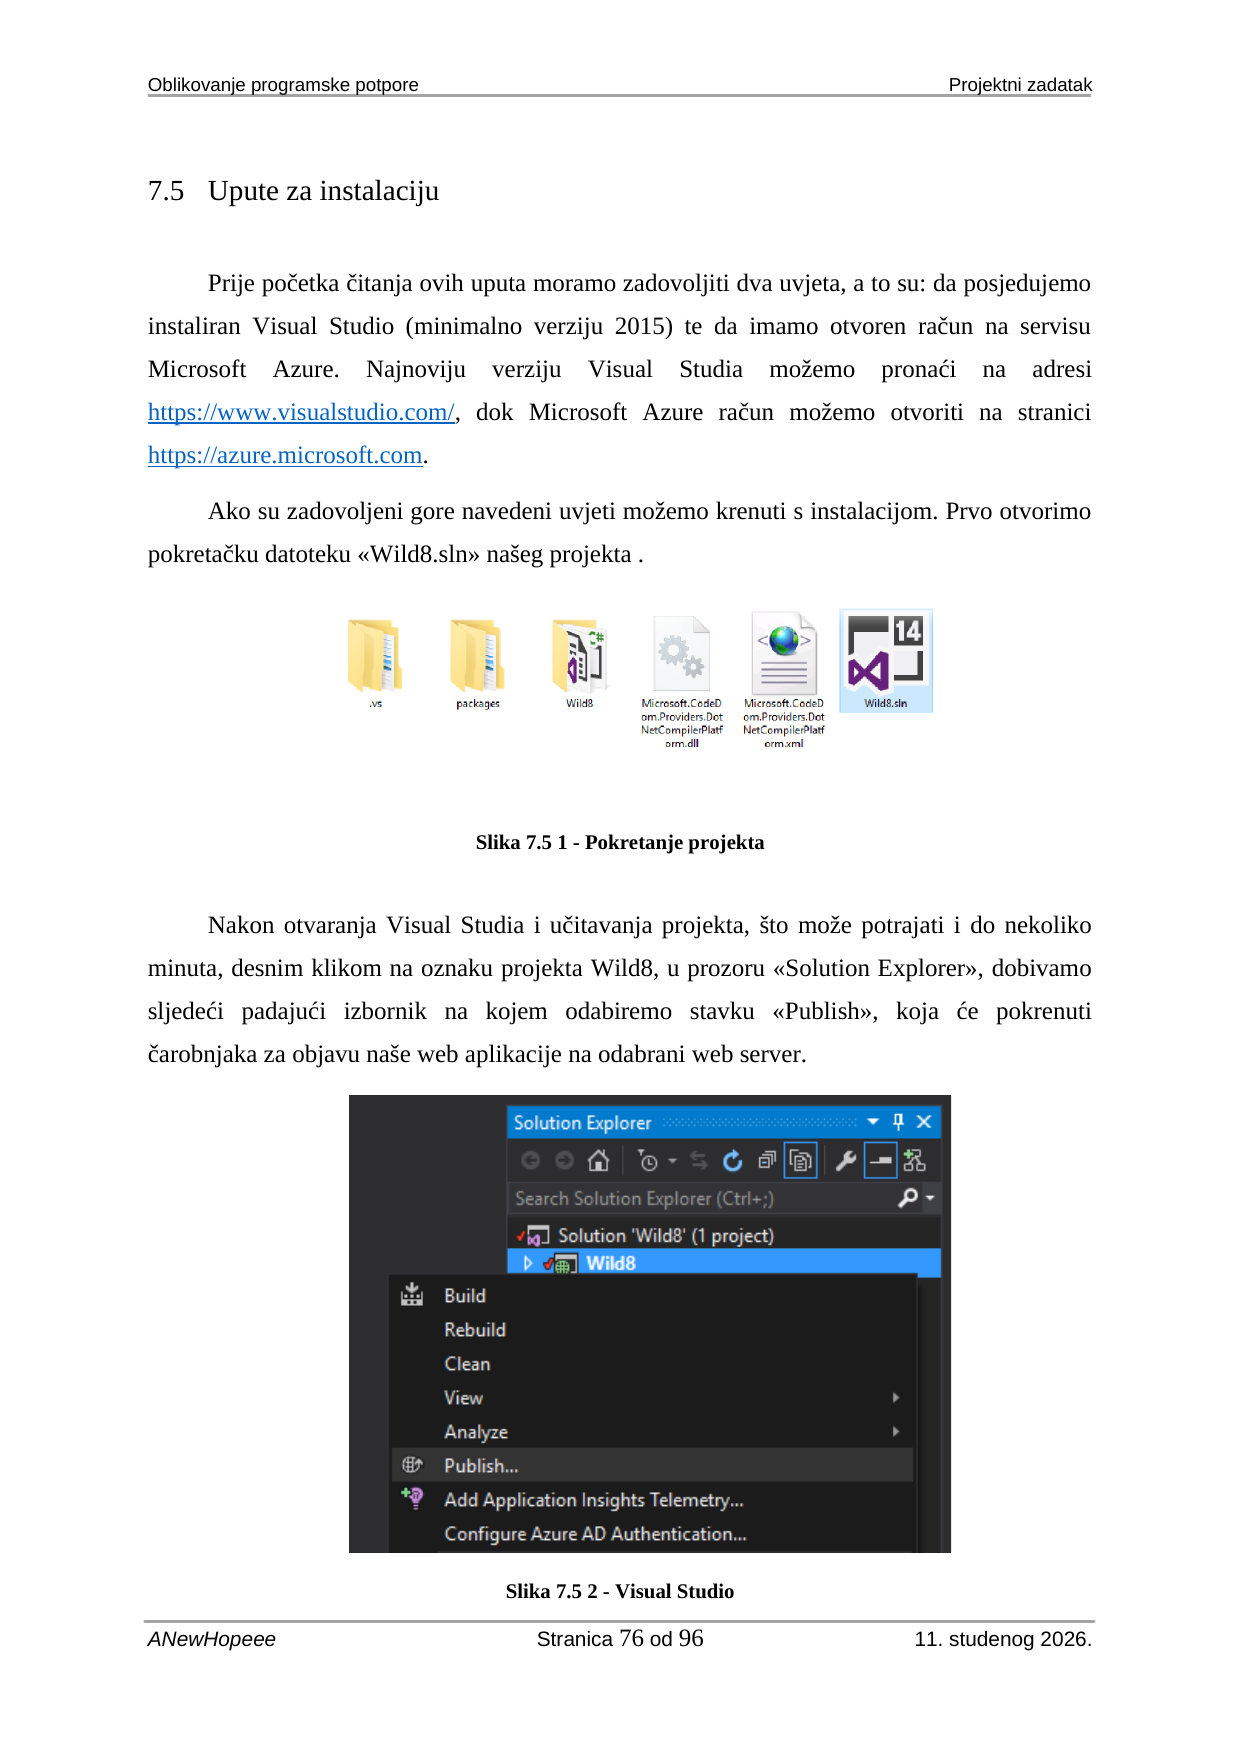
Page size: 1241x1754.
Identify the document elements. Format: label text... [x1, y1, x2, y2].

text Slika 7.5 2 - Visual Studio [148, 1579, 1093, 1603]
picture [349, 1095, 952, 1553]
text Ako su zadovoljeni gore navedeni uvjeti možemo krenuti s instalacijom. Prvo otvorimo pokretačku datoteku «Wild8.sln» našeg projekta . [148, 496, 1093, 568]
subtitle Upute za instalaciju [148, 173, 1093, 206]
text Slika 7.5 1 - Pokretanje projekta [148, 830, 1093, 854]
text Nakon otvaranja Visual Studia i učitavanja projekta, što može potrajati i do nekoliko minuta, desnim klikom na oznaku projekta Wild8, u prozoru «Solution Explorer», dobivamo sljedeći padajući izbornik na kojem odabiremo stavku «Publish», koja će pokrenuti čarobnjaka za objavu naše web aplikacije na odabrani web server. [148, 910, 1093, 1068]
picture [342, 624, 959, 775]
text Prije početka čitanja ovih uputa moramo zadovoljiti dva uvjeta, a to su: da posjedujemo instaliran Visual Studio (minimalno verziju 2015) te da imamo otvoren račun na servisu Microsoft Azure. Najnoviju verziju Visual Studia možemo pronaći na adresi https://www.visualstudio.com/, dok Microsoft Azure račun možemo otvoriti na stranici https://azure.microsoft.com. [148, 268, 1093, 469]
